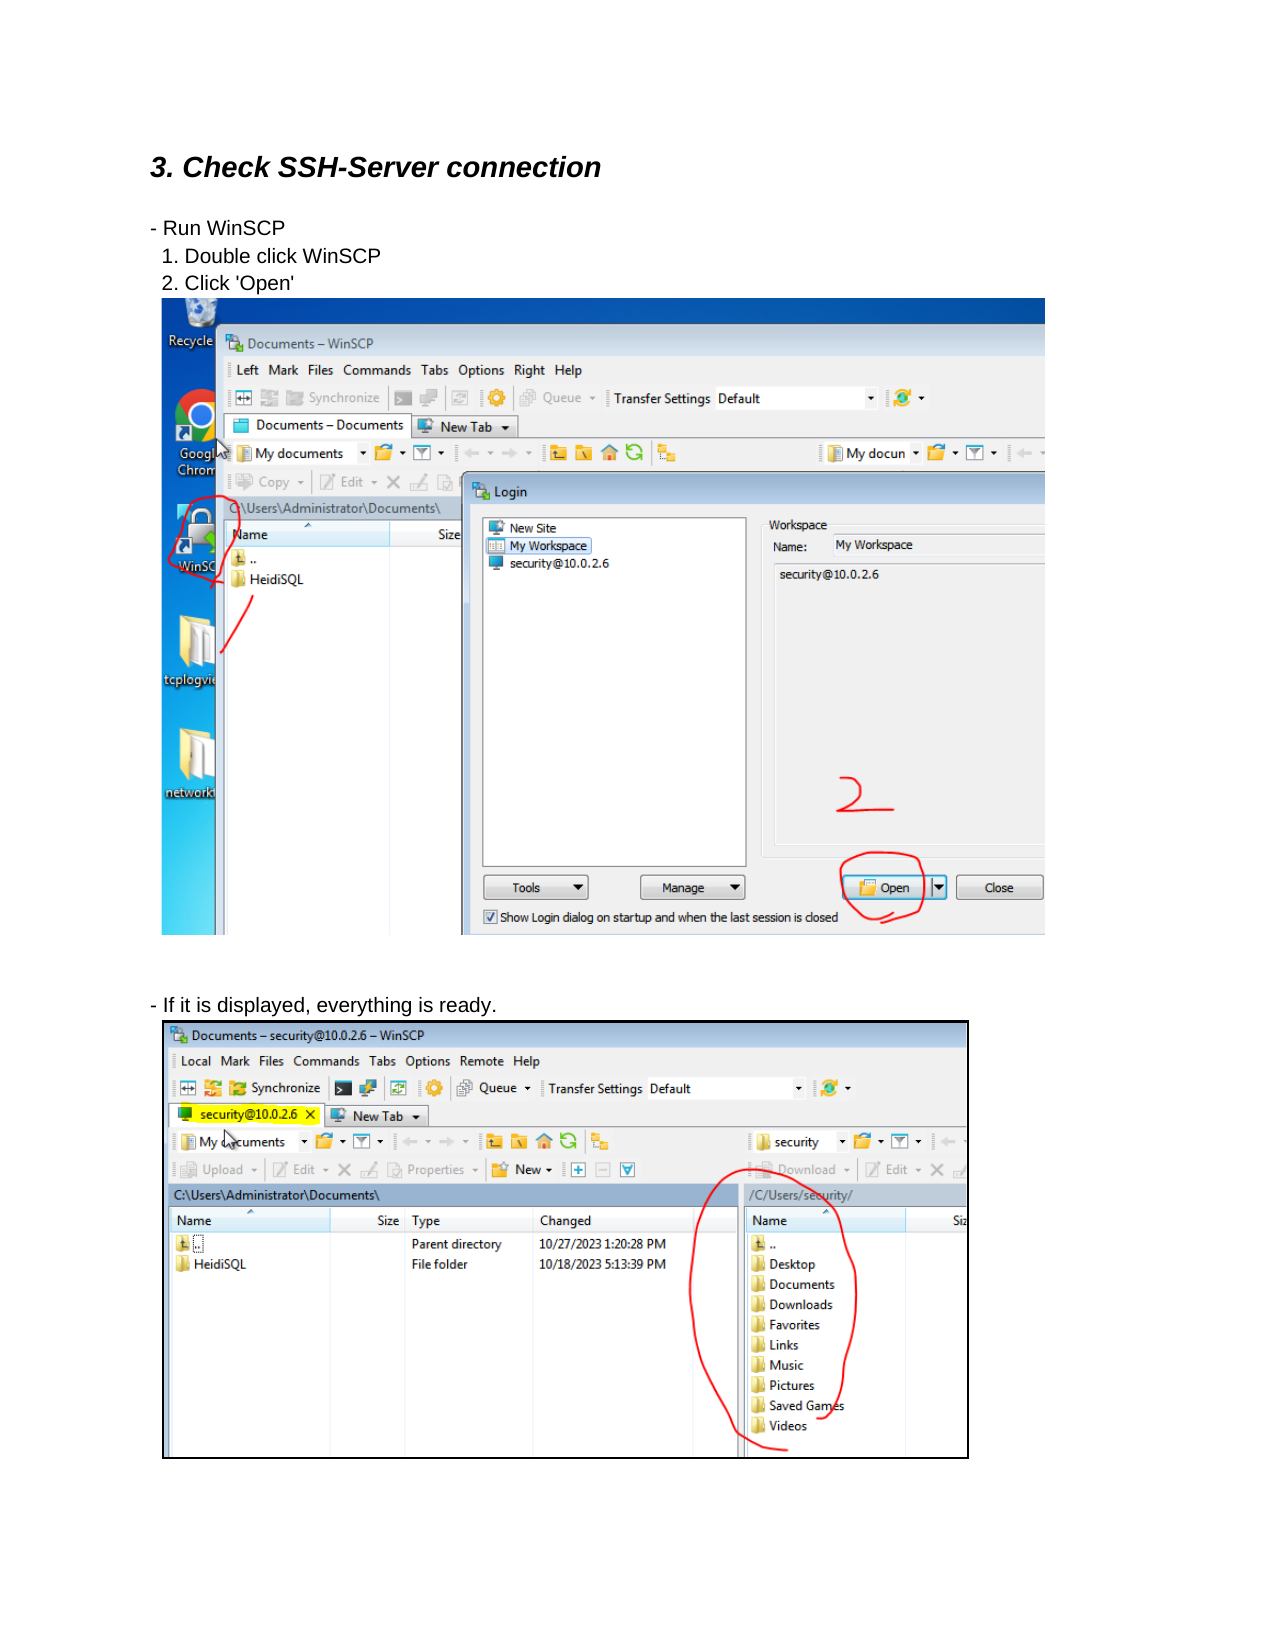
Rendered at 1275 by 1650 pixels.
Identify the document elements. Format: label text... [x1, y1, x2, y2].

text - Run WinSCP [150, 216, 1125, 240]
text 3. Check SSH-Server connection [150, 150, 1125, 183]
text 1. Double click WinSCP [150, 243, 1125, 267]
text - If it is displayed, everything is ready. [150, 993, 1125, 1017]
text 2. Click 'Open' [150, 271, 1125, 295]
picture [161, 298, 1045, 935]
picture [164, 1023, 967, 1457]
picture [165, 676, 171, 683]
